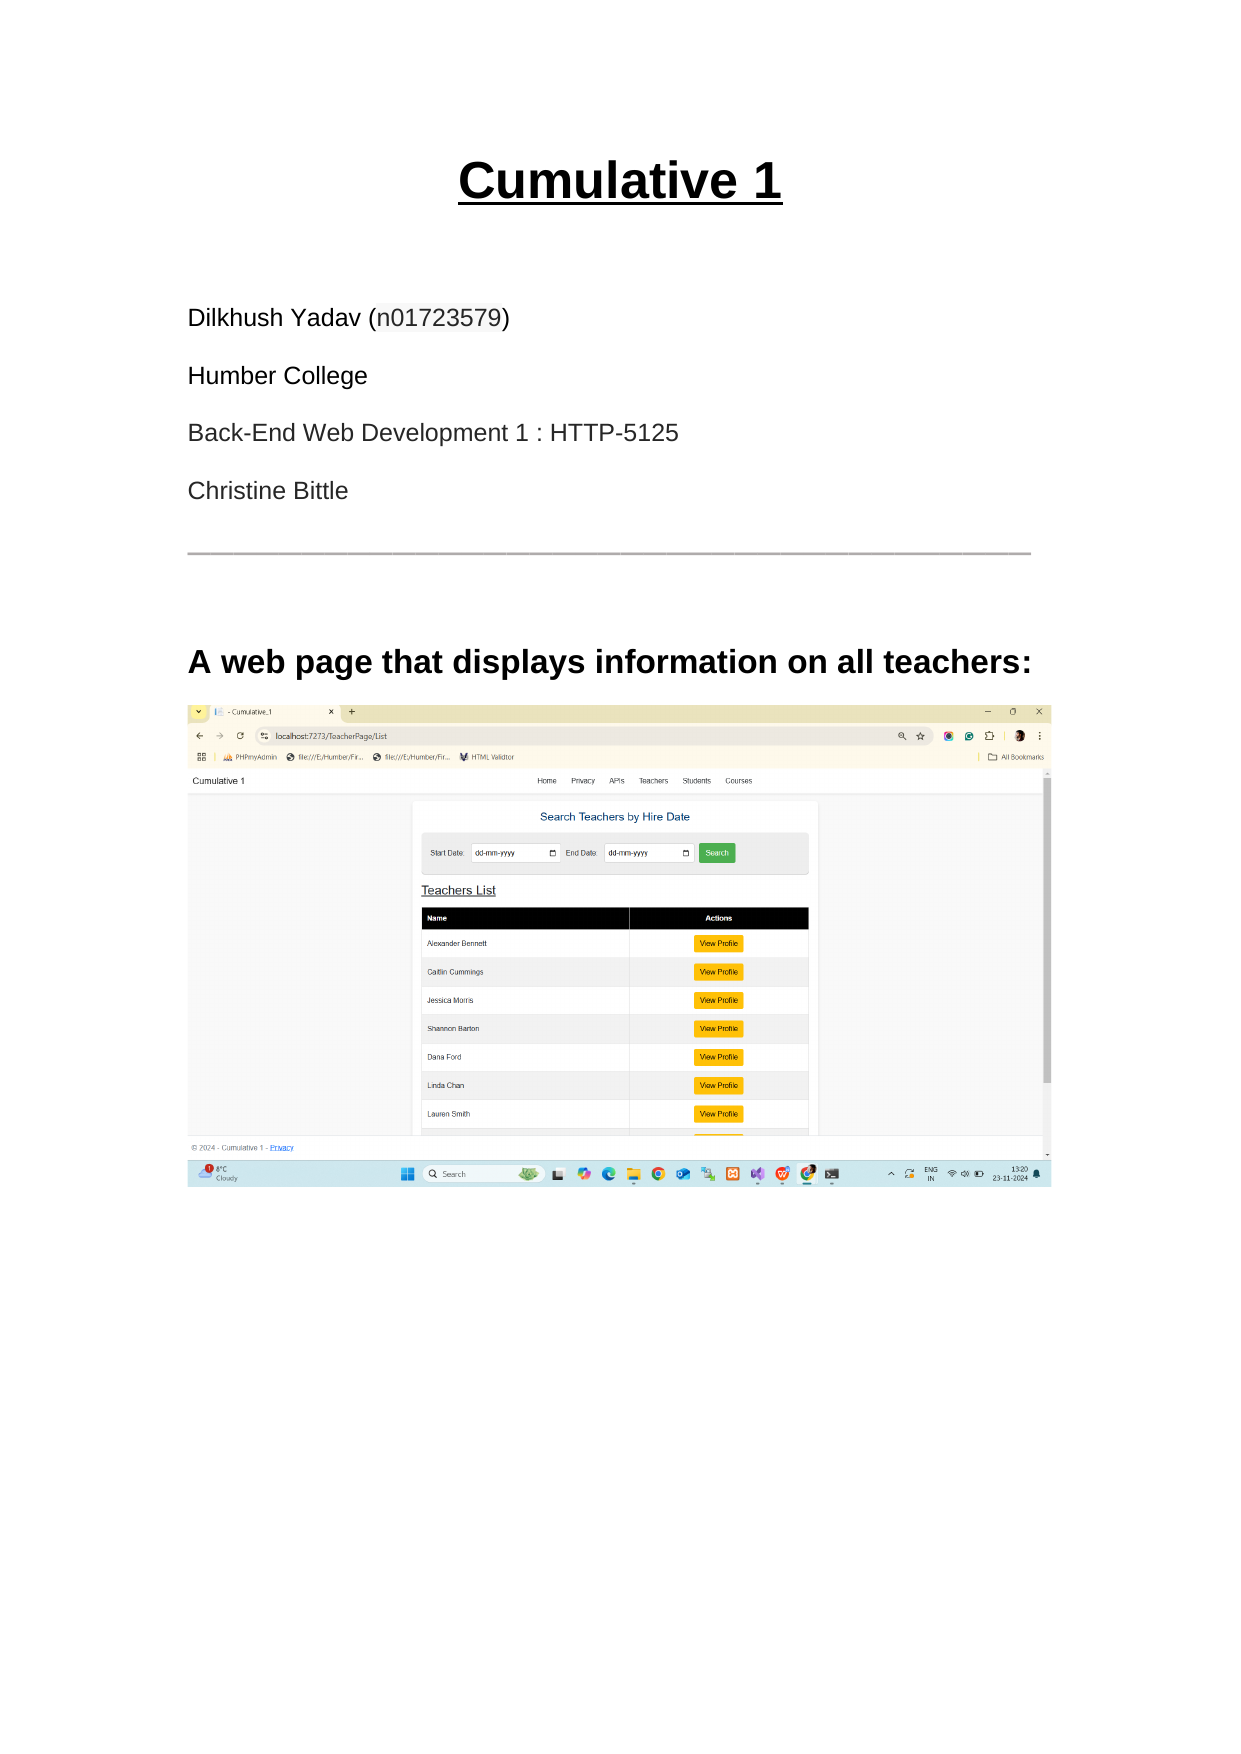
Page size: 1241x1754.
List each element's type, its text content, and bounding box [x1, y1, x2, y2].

text Dilkhush Yadav (n01723579) [187, 303, 376, 332]
text Christine Bittle [187, 476, 1053, 504]
text _____________________________________ [187, 504, 1053, 561]
text Back-End Web Development 1 : HTTP-5125 [187, 418, 1053, 447]
picture [187, 705, 1052, 1187]
text Humber College [187, 361, 1053, 389]
text A web page that displays information on all teachers: [187, 642, 1053, 680]
text Dilkhush Yadav (n01723579) [502, 303, 1053, 332]
text Cumulative 1 [187, 150, 1053, 210]
